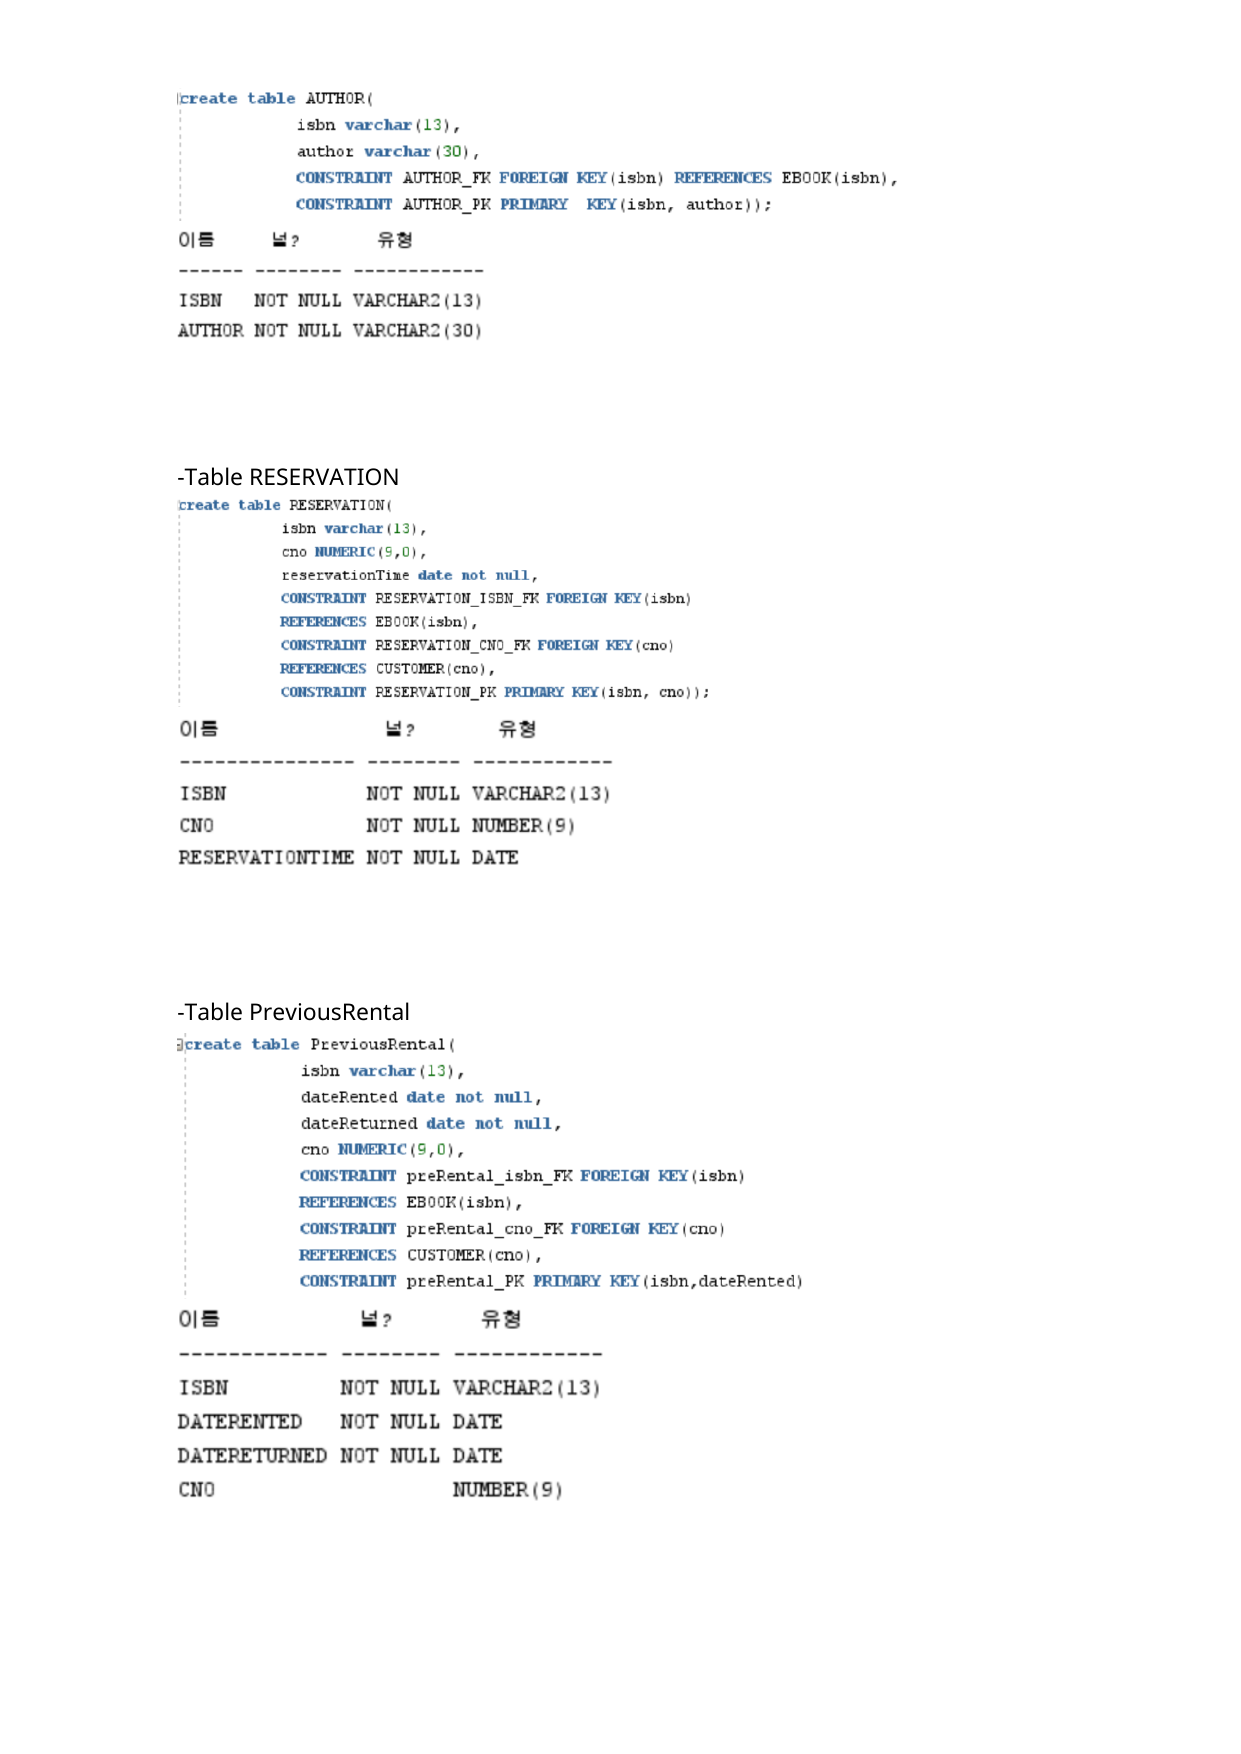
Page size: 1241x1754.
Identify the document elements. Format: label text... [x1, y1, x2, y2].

picture [177, 712, 615, 878]
picture [177, 226, 495, 346]
text -Table RESERVATION [177, 461, 1063, 492]
picture [177, 1304, 606, 1521]
picture [177, 498, 712, 707]
picture [177, 1033, 806, 1299]
text -Table PreviousRental [177, 996, 1063, 1027]
picture [177, 88, 901, 221]
